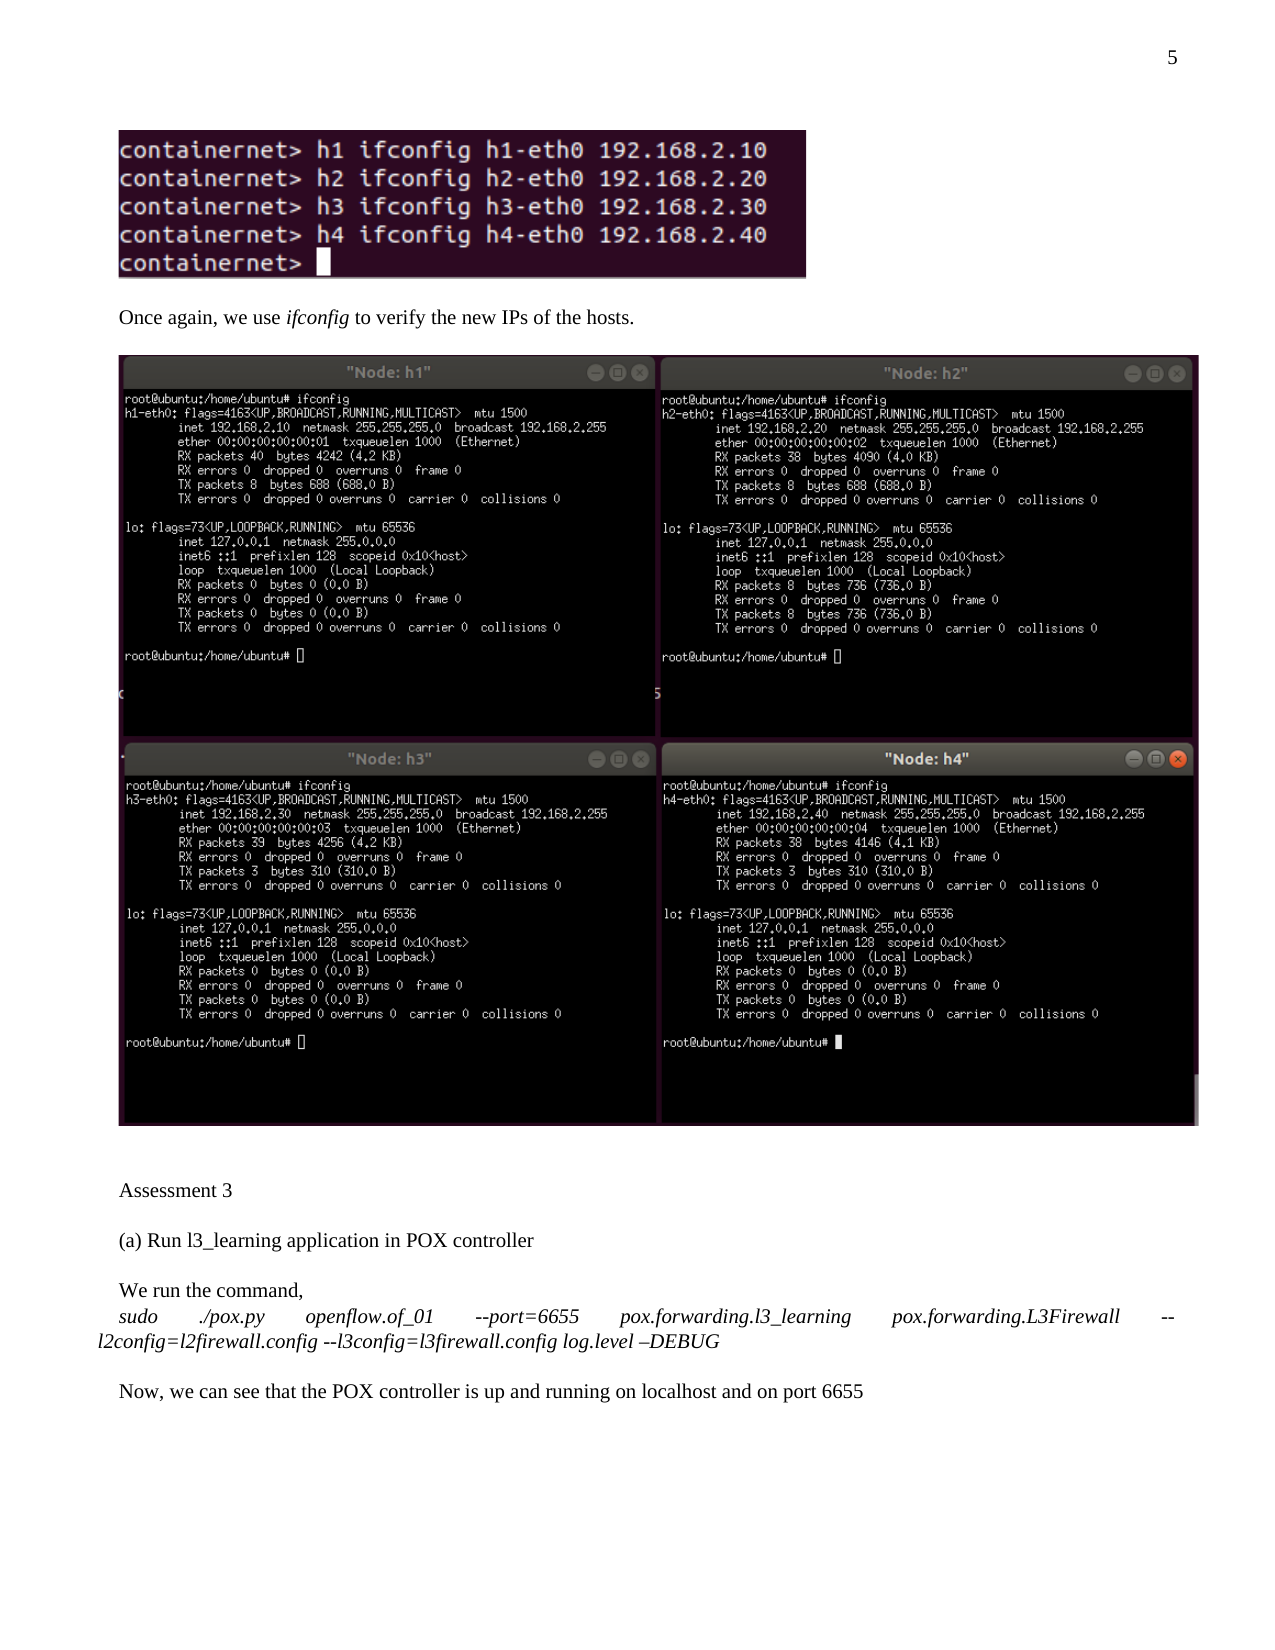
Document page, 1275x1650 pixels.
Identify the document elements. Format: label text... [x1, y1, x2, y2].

text We run the command, [97, 1278, 1177, 1302]
text Once again, we use ifconfig to verify the new IPs of the hosts. [97, 305, 1177, 329]
picture [118, 130, 807, 279]
picture [118, 355, 1199, 1126]
text Now, we can see that the POX controller is up and running on localhost and on port 6655 [97, 1379, 1177, 1403]
text Assessment 3 [97, 1177, 1177, 1202]
text sudo ./pox.py openflow.of_01 --port=6655 pox.forwarding.l3_learning pox.forwarding.L3Firewall --l2config=l2firewall.config --l3config=l3firewall.config log.level –DEBUG [97, 1303, 1177, 1353]
text (a) Run l3_learning application in POX controller [97, 1228, 1177, 1252]
